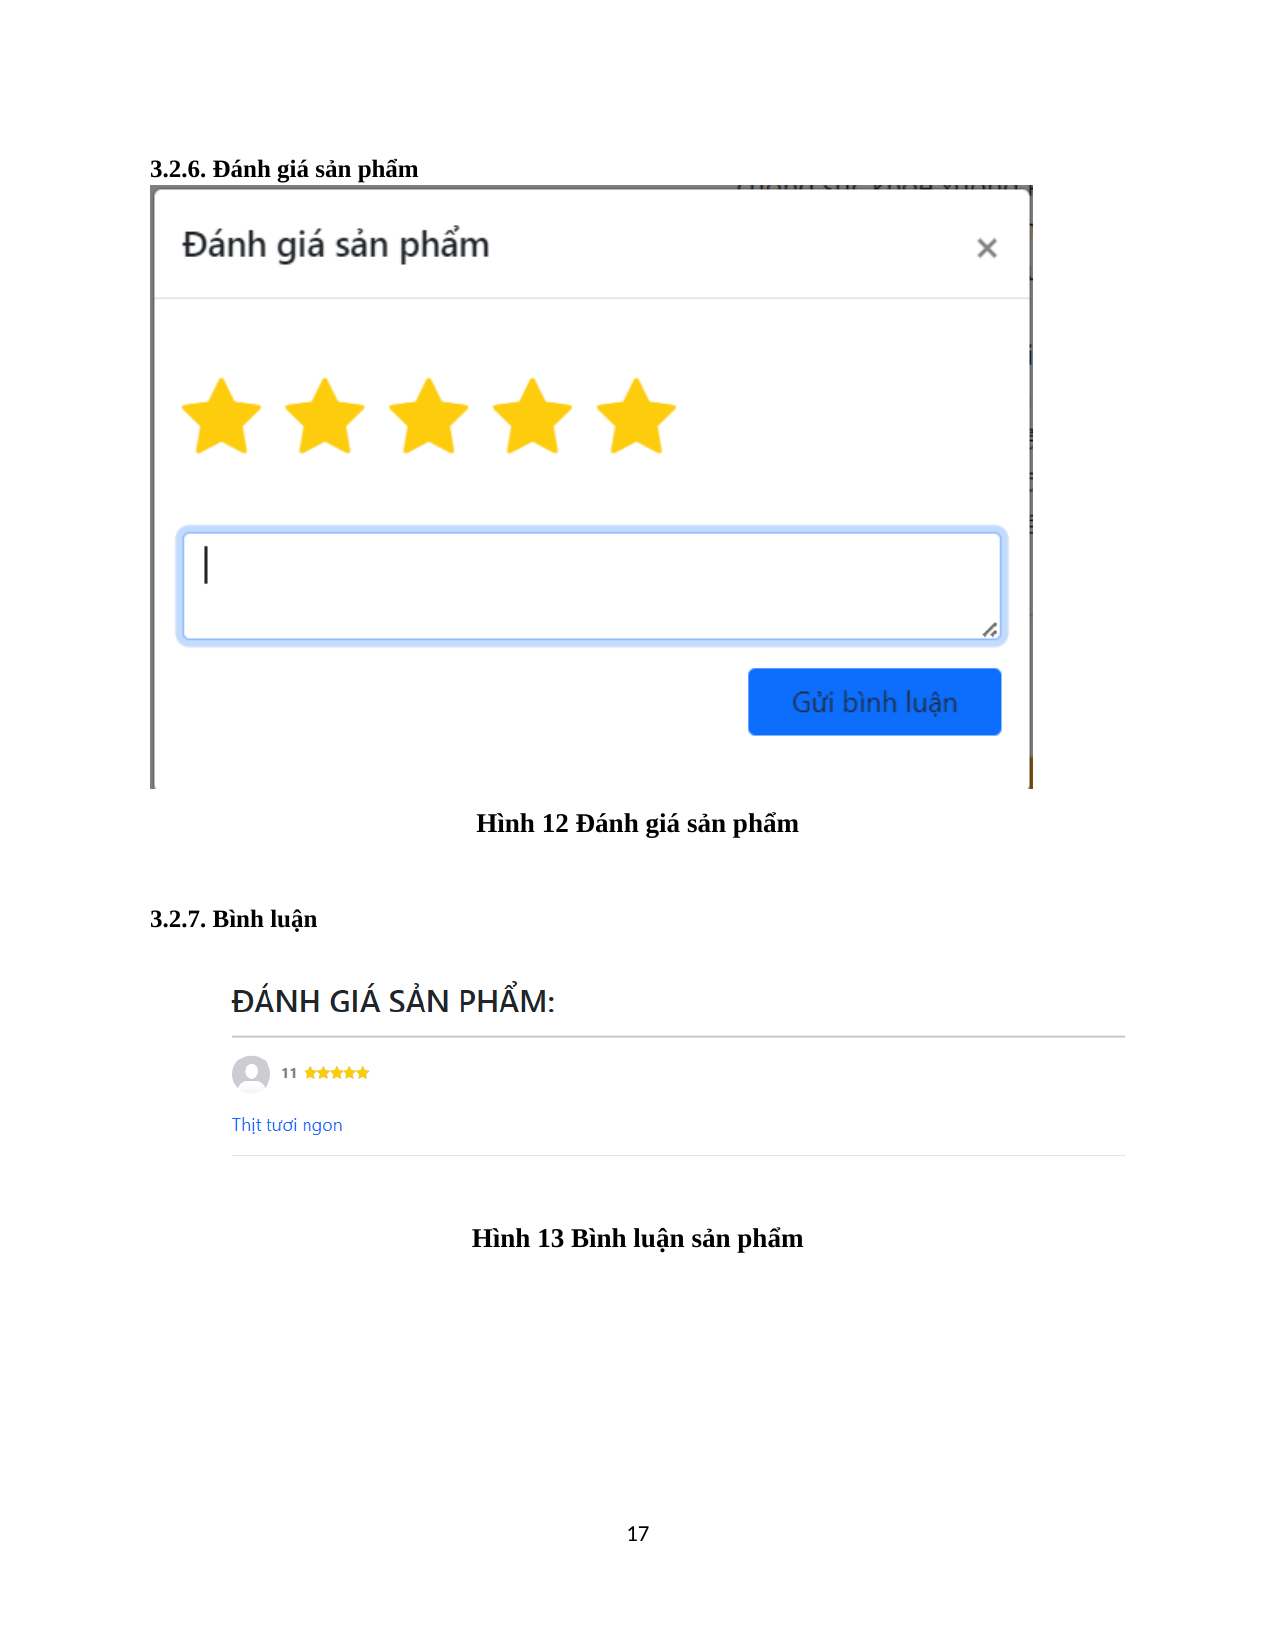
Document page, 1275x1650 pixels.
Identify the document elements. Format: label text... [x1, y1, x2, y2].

picture [150, 185, 1033, 789]
picture [150, 963, 1125, 1204]
subtitle 3.2.6. Đánh giá sản phẩm [150, 154, 1125, 183]
subtitle 3.2.7. Bình luận [150, 904, 1125, 933]
